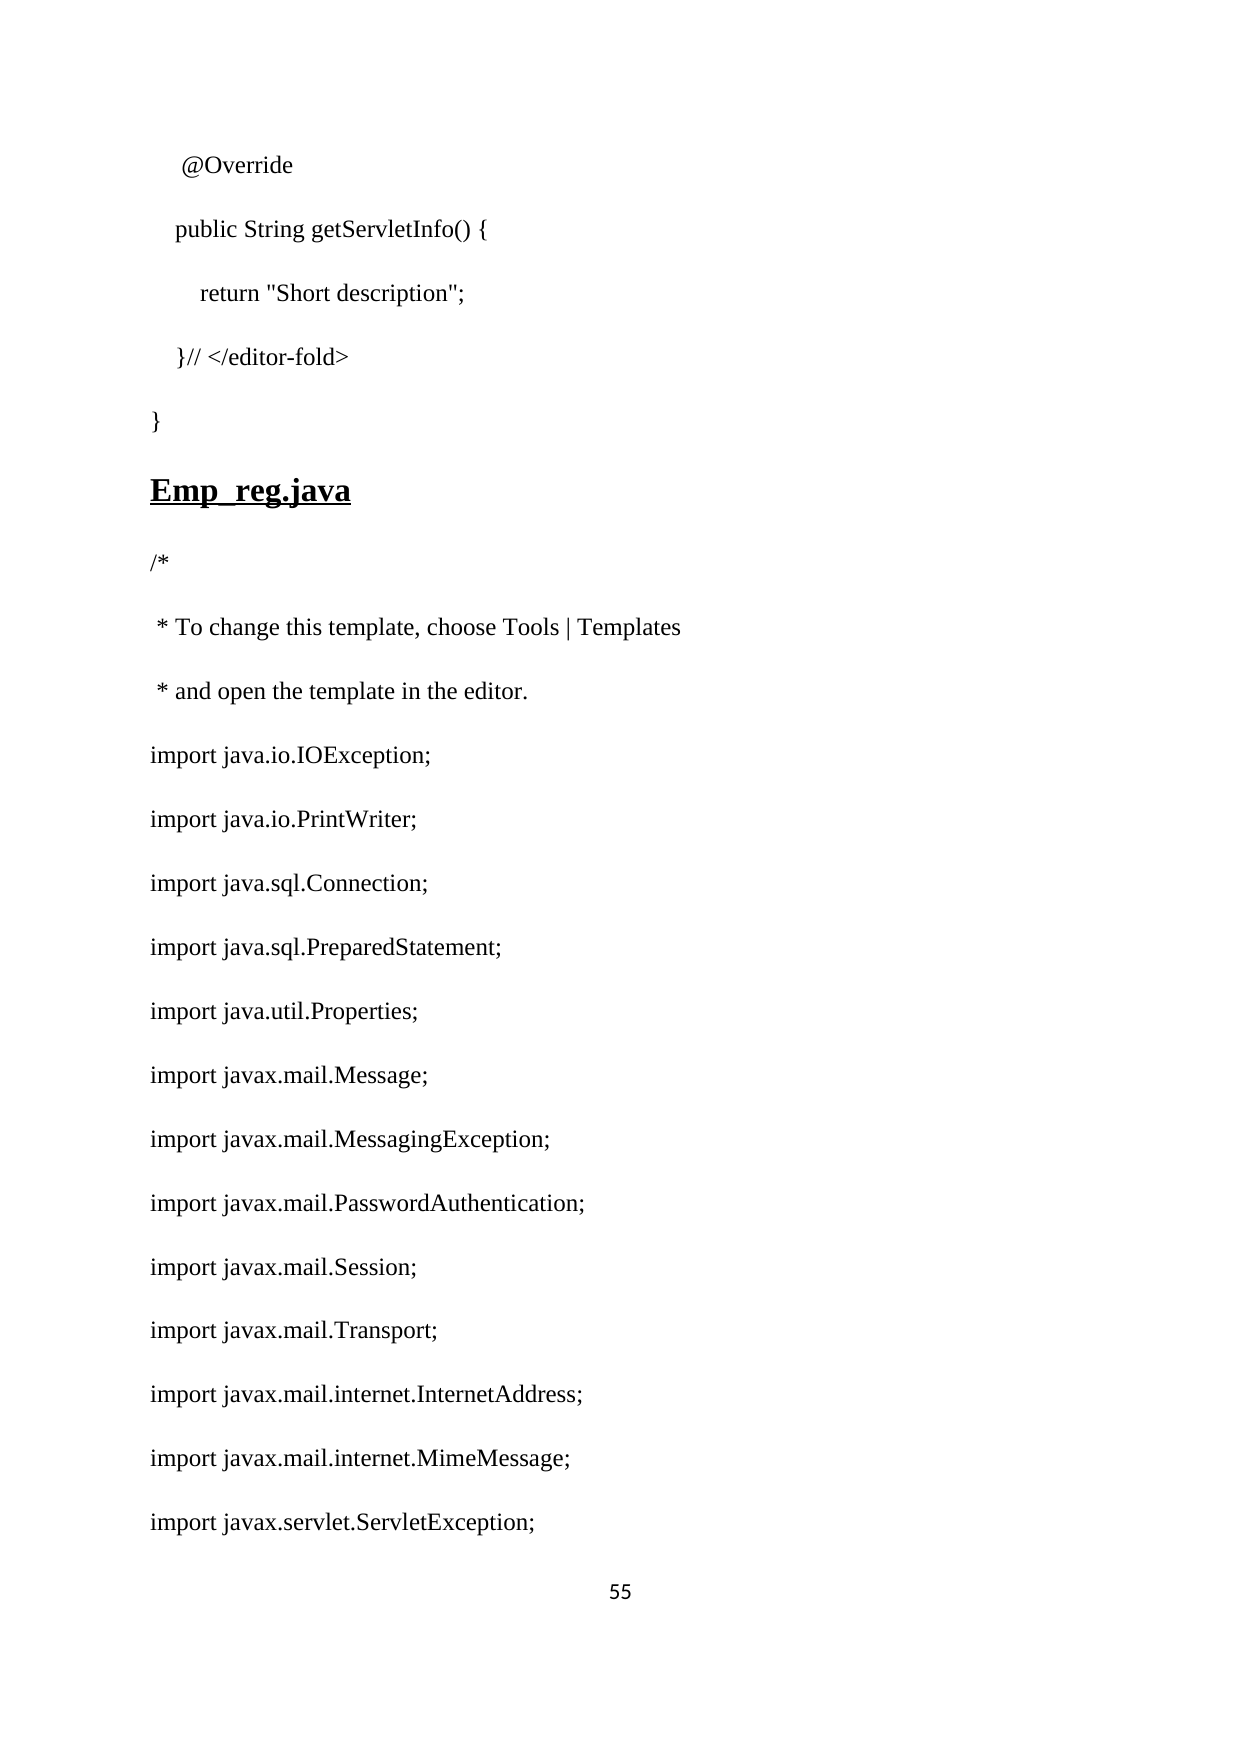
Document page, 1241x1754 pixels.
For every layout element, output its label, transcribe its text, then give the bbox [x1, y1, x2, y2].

text import javax.servlet.ServletException; [150, 1507, 1087, 1536]
text import javax.mail.internet.InternetAddress; [150, 1379, 1087, 1408]
text * and open the template in the editor. [150, 676, 1087, 705]
text import java.util.Properties; [150, 996, 1087, 1024]
text /* [150, 548, 1087, 577]
text import javax.mail.Session; [150, 1252, 1087, 1280]
text import java.io.PrintWriter; [150, 804, 1087, 833]
text import java.sql.PreparedStatement; [150, 932, 1087, 961]
text @Override [150, 150, 1087, 179]
text Emp_reg.java [150, 470, 1087, 508]
text import javax.mail.MessagingException; [150, 1124, 1087, 1152]
text import java.sql.Connection; [150, 868, 1087, 897]
text import javax.mail.PasswordAuthentication; [150, 1188, 1087, 1216]
text import javax.mail.Transport; [150, 1316, 1087, 1344]
text import javax.mail.Message; [150, 1060, 1087, 1088]
text import java.io.IOException; [150, 740, 1087, 769]
text return "Short description"; [150, 278, 1087, 307]
text * To change this template, choose Tools | Templates [150, 612, 1087, 641]
text } [150, 406, 1087, 434]
text public String getServletInfo() { [150, 214, 1087, 243]
text }// </editor-fold> [150, 342, 1087, 371]
text import javax.mail.internet.MimeMessage; [150, 1443, 1087, 1472]
